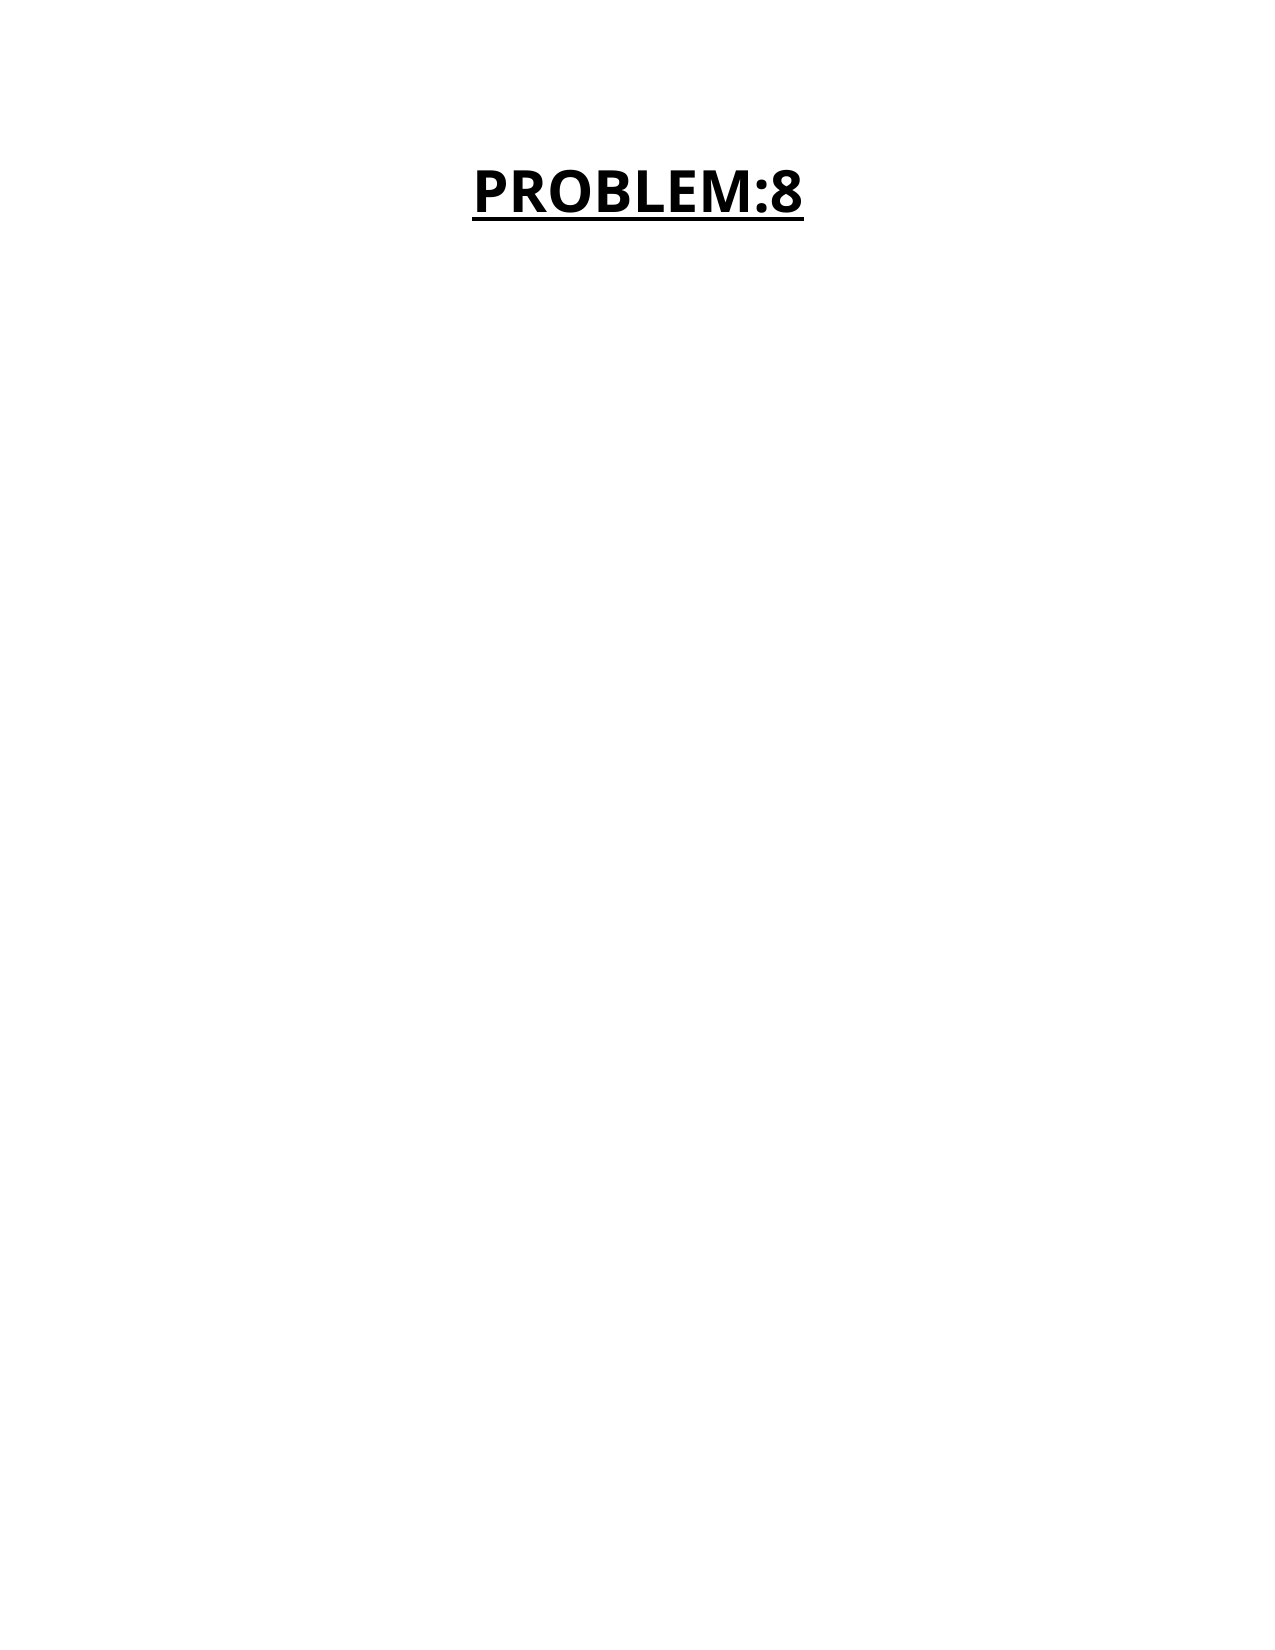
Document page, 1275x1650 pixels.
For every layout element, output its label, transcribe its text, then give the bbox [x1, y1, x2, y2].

text PROBLEM:8 [150, 150, 1125, 229]
